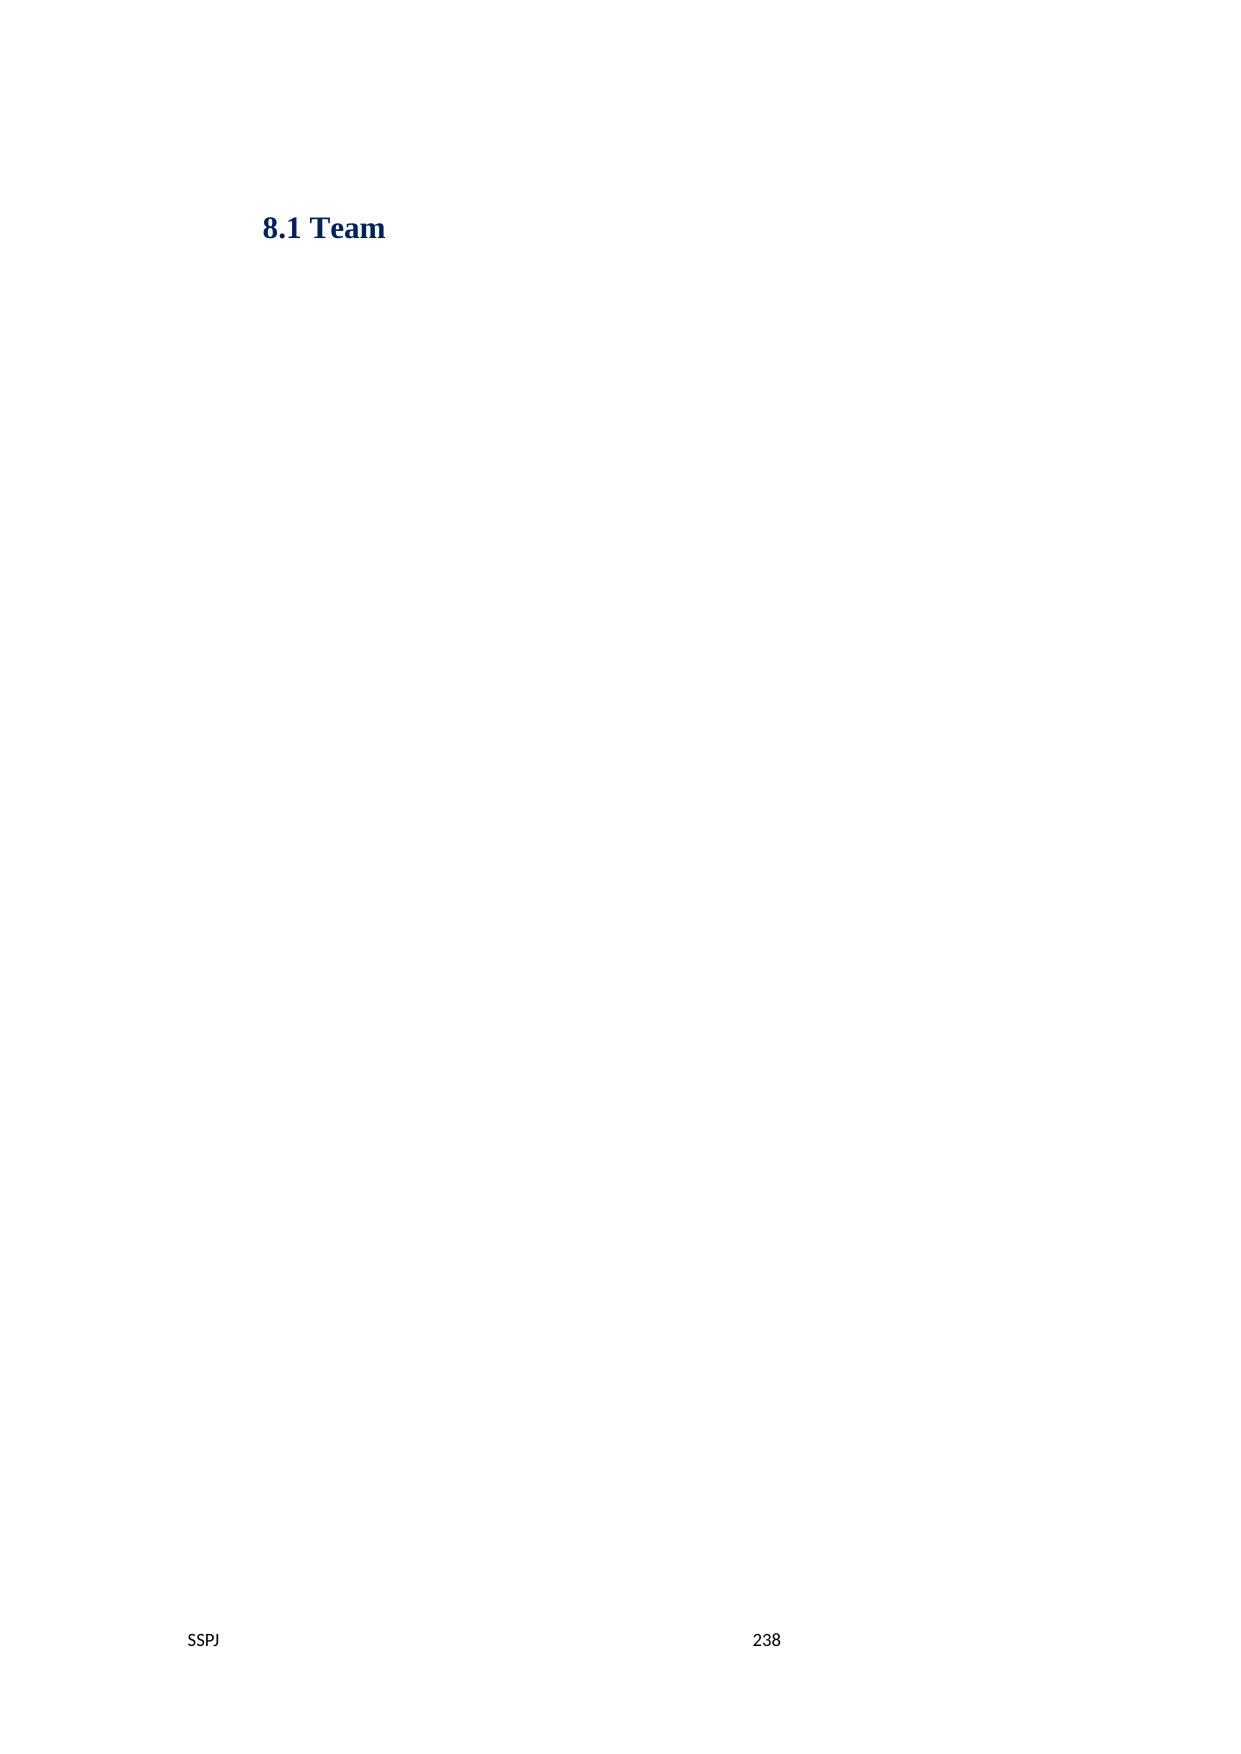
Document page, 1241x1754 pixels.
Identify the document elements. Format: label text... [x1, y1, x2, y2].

text 8.1 Team [187, 194, 1053, 259]
